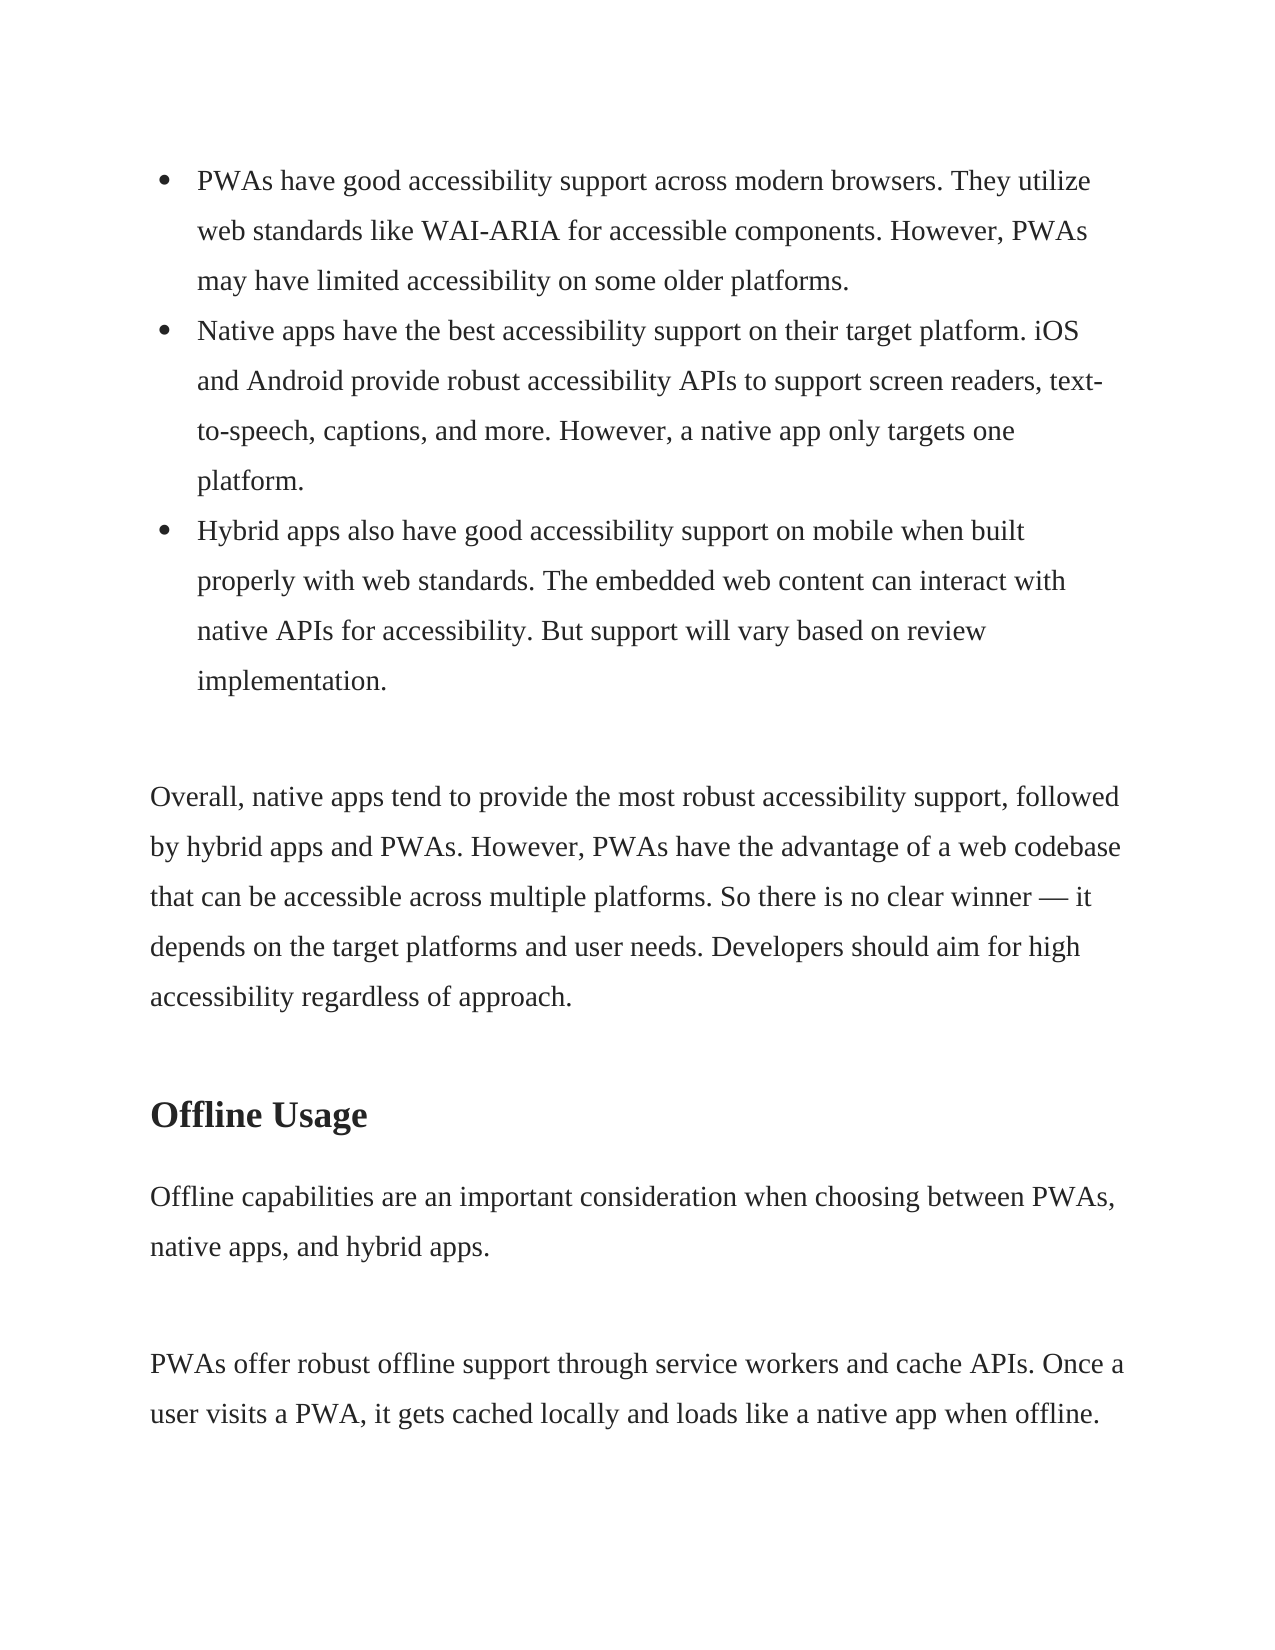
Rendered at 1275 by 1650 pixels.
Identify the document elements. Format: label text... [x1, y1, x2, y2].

text Offline capabilities are an important consideration when choosing between PWAs, native apps, and hybrid apps. [150, 1166, 1125, 1266]
text Overall, native apps tend to provide the most robust accessibility support, followed by hybrid apps and PWAs. However, PWAs have the advantage of a web codebase that can be accessible across multiple platforms. So there is no clear winner — it depends on the target platforms and user needs. Developers should aim for high accessibility regardless of approach. [150, 767, 1125, 1017]
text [150, 1333, 1125, 1433]
list PWAs have good accessibility support across modern browsers. They utilize web standards like WAI-ARIA for accessible components. However, PWAs may have limited accessibility on some older platforms. [159, 150, 1125, 300]
subtitle Offline Usage [150, 1090, 1125, 1137]
list Hybrid apps also have good accessibility support on mobile when built properly with web standards. The embedded web content can interact with native APIs for accessibility. But support will vary based on review implementation. [159, 500, 1125, 700]
list Native apps have the best accessibility support on their target platform. iOS and Android provide robust accessibility APIs to support screen readers, text-to-speech, captions, and more. However, a native app only targets one platform. [159, 300, 1125, 500]
